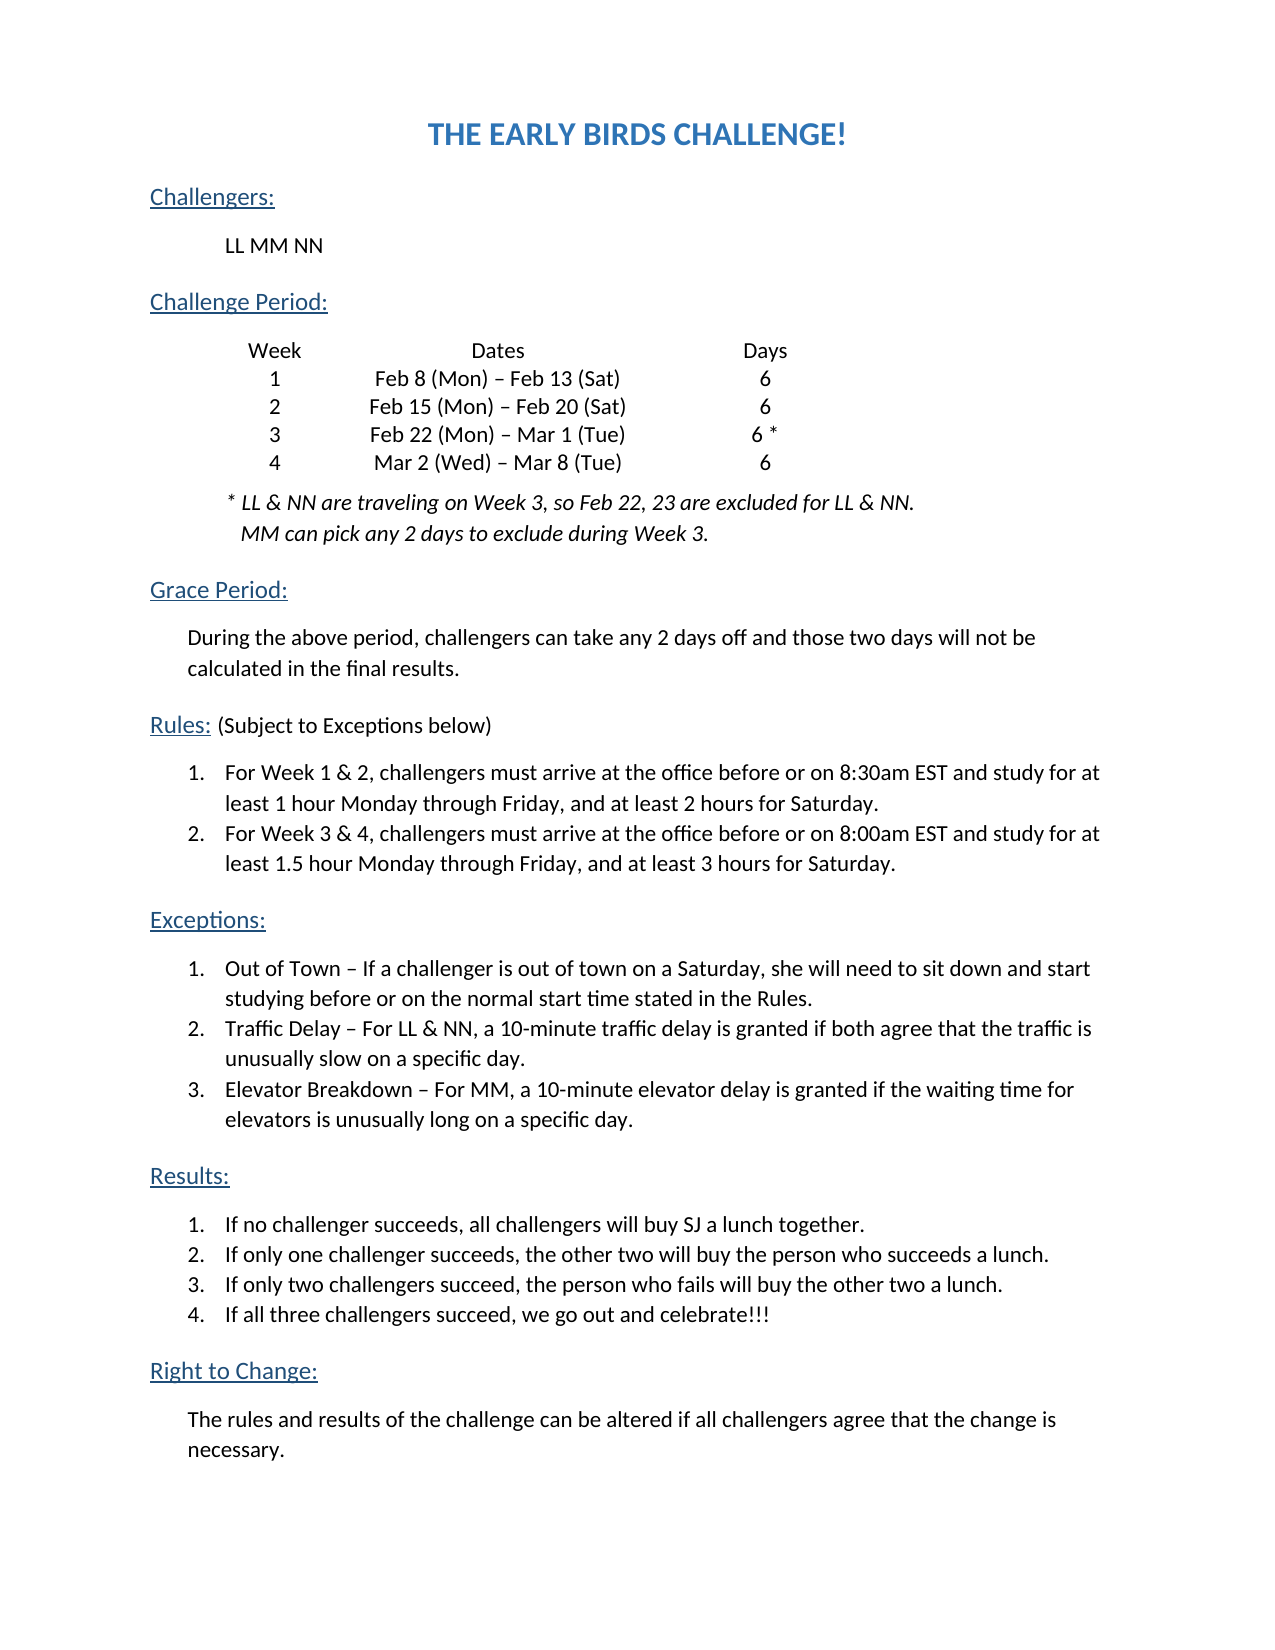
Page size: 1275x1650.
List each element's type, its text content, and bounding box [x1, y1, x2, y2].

list If only two challengers succeed, the person who fails will buy the other two a lunch. [187, 1270, 1125, 1298]
table_cell 6 [660, 392, 870, 420]
table_cell 3 [214, 420, 336, 448]
text THE EARLY BIRDS CHALLENGE! [150, 112, 1125, 153]
list If only one challenger succeeds, the other two will buy the person who succeeds a lunch. [187, 1240, 1125, 1268]
list Out of Town – If a challenger is out of town on a Saturday, she will need to sit down and start studying before or on the normal start time stated in the Rules. [187, 954, 1125, 1012]
table_cell 6 [660, 448, 870, 476]
text Right to Change: [150, 1356, 1125, 1386]
table_cell Feb 8 (Mon) – Feb 13 (Sat) [336, 364, 660, 392]
table_cell 4 [214, 448, 336, 476]
table_cell Feb 22 (Mon) – Mar 1 (Tue) [336, 420, 660, 448]
list Traffic Delay – For LL & NN, a 10-minute traffic delay is granted if both agree that the traffic is unusually slow on a specific day. [187, 1014, 1125, 1072]
list Elevator Breakdown – For MM, a 10-minute elevator delay is granted if the waiting time for elevators is unusually long on a specific day. [187, 1075, 1125, 1133]
text Rules: (Subject to Exceptions below) [150, 709, 1125, 739]
text Exceptions: [150, 904, 1125, 935]
table_cell Feb 15 (Mon) – Feb 20 (Sat) [336, 392, 660, 420]
text * LL & NN are traveling on Week 3, so Feb 22, 23 are excluded for LL & NN. MM can pick any 2 days to exclude during Week 3. [225, 488, 1125, 547]
table_cell 1 [214, 364, 336, 392]
list For Week 1 & 2, challengers must arrive at the office before or on 8:30am EST and study for at least 1 hour Monday through Friday, and at least 2 hours for Saturday. [187, 758, 1125, 817]
text LL MM NN [225, 231, 1125, 259]
text Challenge Period: [150, 286, 1125, 317]
text The rules and results of the challenge can be altered if all challengers agree that the change is necessary. [187, 1405, 1125, 1463]
text During the above period, challengers can take any 2 days off and those two days will not be calculated in the final results. [187, 623, 1125, 682]
table_cell 2 [214, 392, 336, 420]
table_header Week [214, 336, 336, 364]
table_header Days [660, 336, 870, 364]
text Challengers: [150, 181, 1125, 212]
text Grace Period: [150, 574, 1125, 604]
list For Week 3 & 4, challengers must arrive at the office before or on 8:00am EST and study for at least 1.5 hour Monday through Friday, and at least 3 hours for Saturday. [187, 819, 1125, 877]
table_header Dates [336, 336, 660, 364]
list If all three challengers succeed, we go out and celebrate!!! [187, 1300, 1125, 1328]
table_cell Mar 2 (Wed) – Mar 8 (Tue) [336, 448, 660, 476]
table_cell 6 [660, 364, 870, 392]
list If no challenger succeeds, all challengers will buy SJ a lunch together. [187, 1210, 1125, 1238]
text Results: [150, 1160, 1125, 1191]
table_cell 6 * [660, 420, 870, 448]
